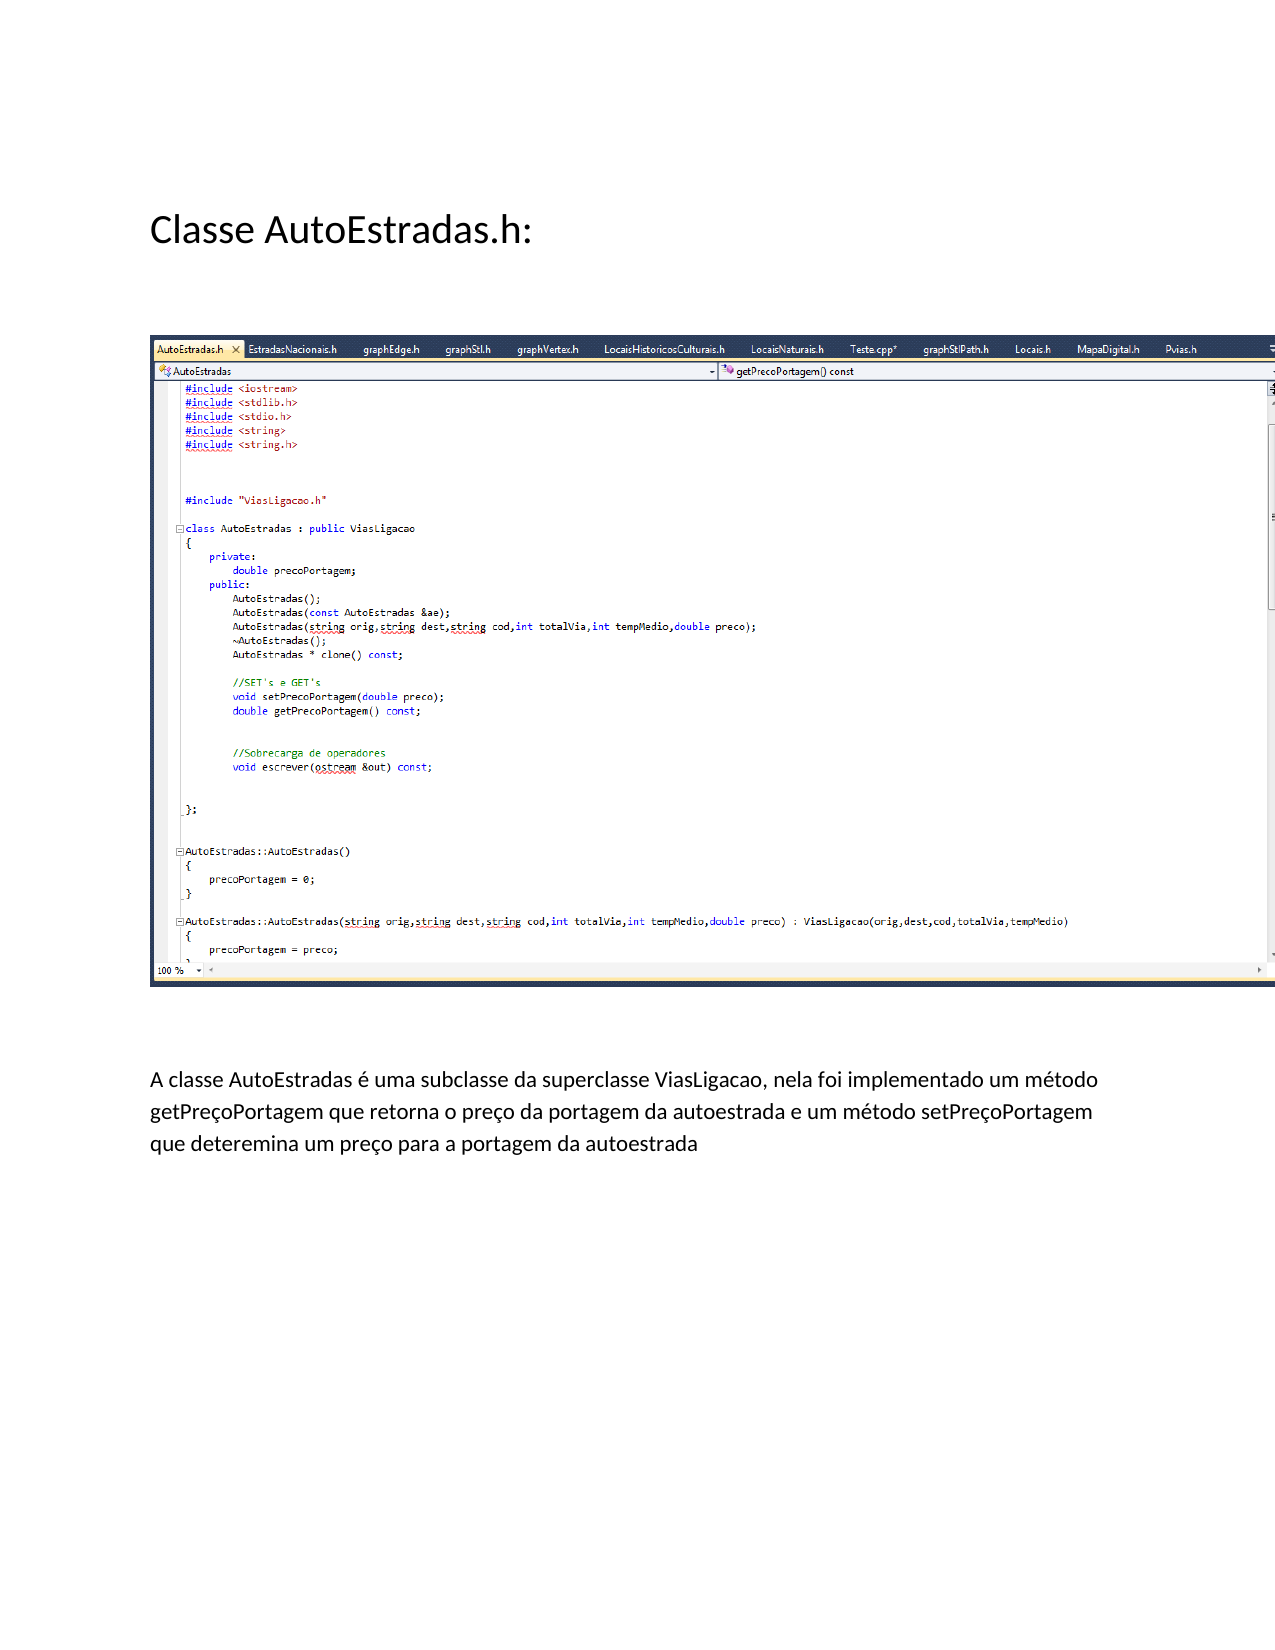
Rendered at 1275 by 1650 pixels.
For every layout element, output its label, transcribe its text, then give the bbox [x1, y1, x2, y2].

text Classe AutoEstradas.h: [150, 203, 1125, 254]
picture [150, 335, 1275, 987]
text A classe AutoEstradas é uma subclasse da superclasse ViasLigacao, nela foi implementado um método getPreçoPortagem que retorna o preço da portagem da autoestrada e um método setPreçoPortagem que deteremina um preço para a portagem da autoestrada [150, 1065, 1125, 1157]
